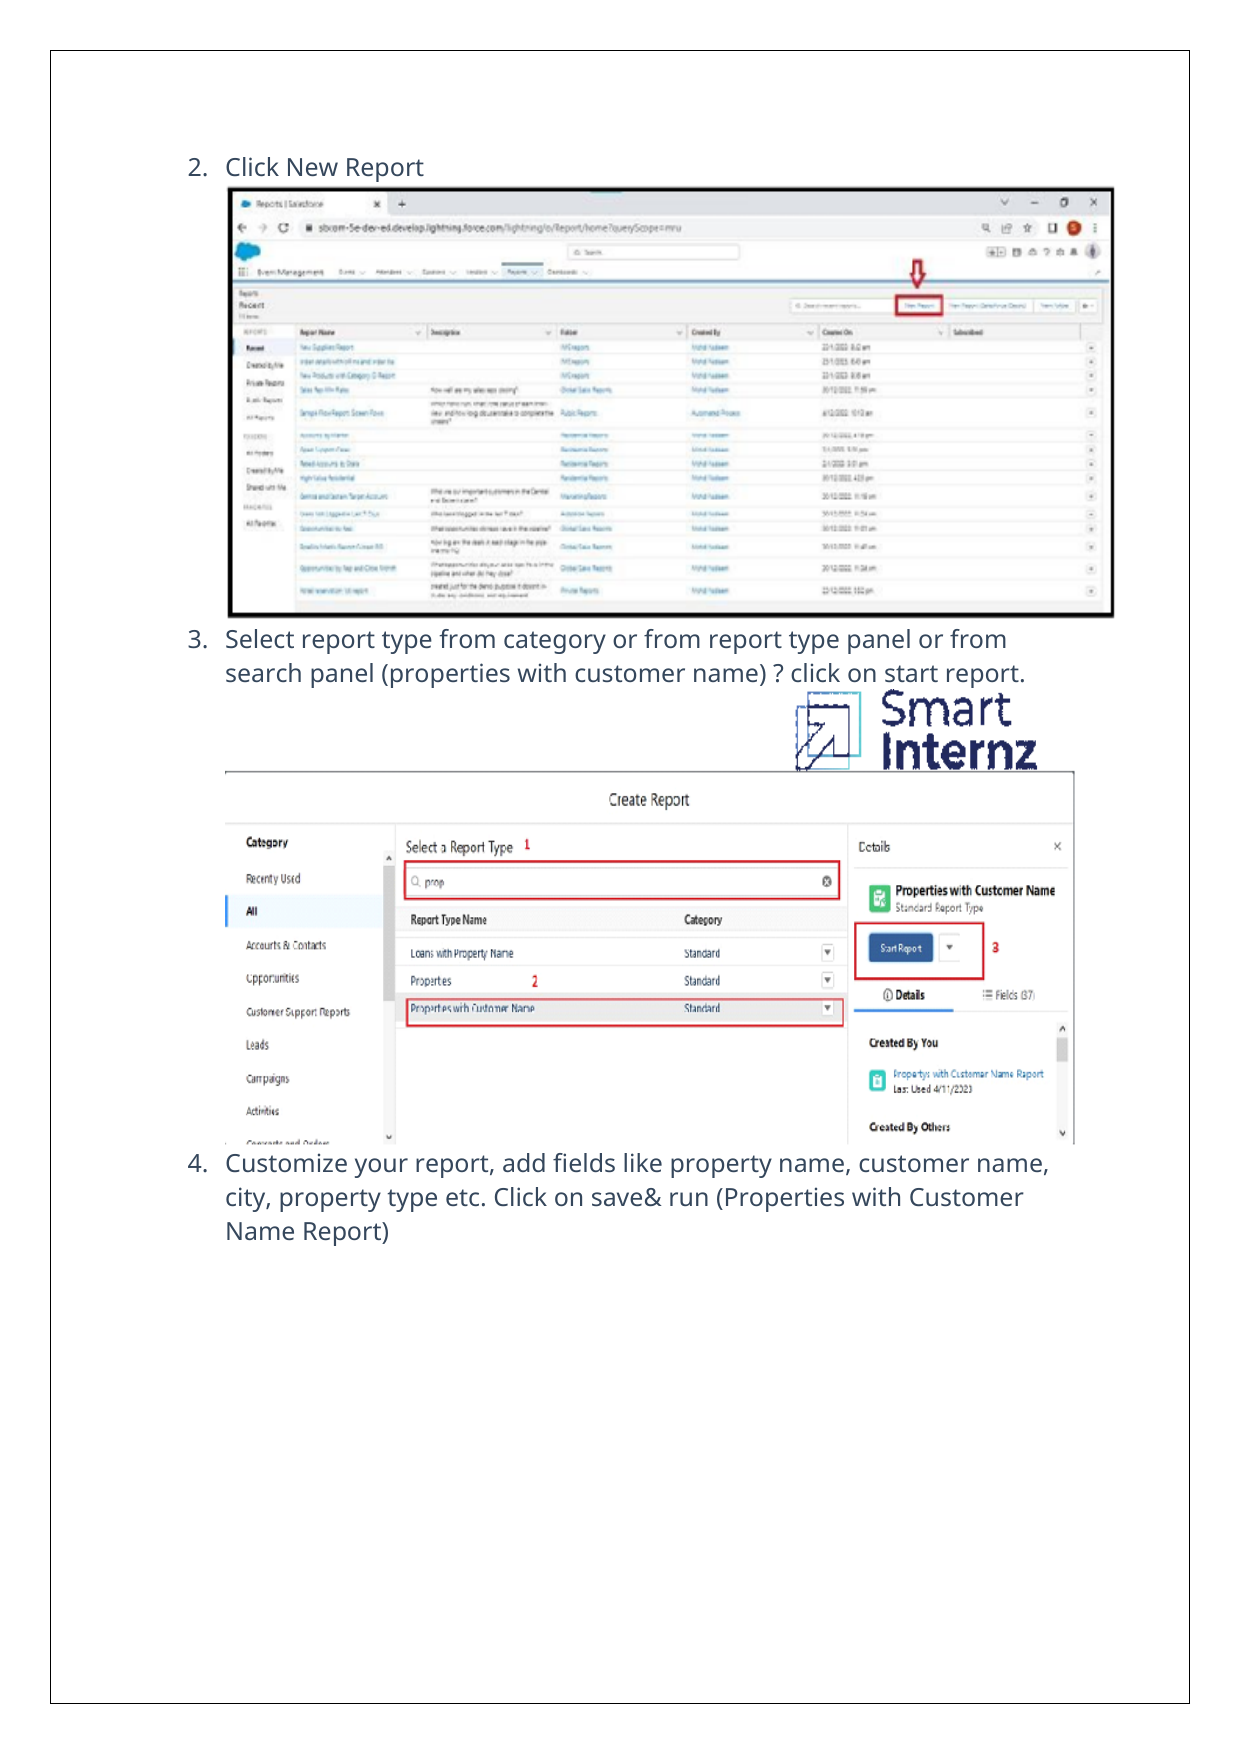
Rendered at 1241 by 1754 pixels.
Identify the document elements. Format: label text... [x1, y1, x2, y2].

picture [225, 689, 1166, 1146]
list Customize your report, add fields like property name, customer name, city, property type etc. Click on save& run (Properties with Customer Name Report) [187, 1146, 1090, 1276]
picture [225, 184, 1119, 622]
